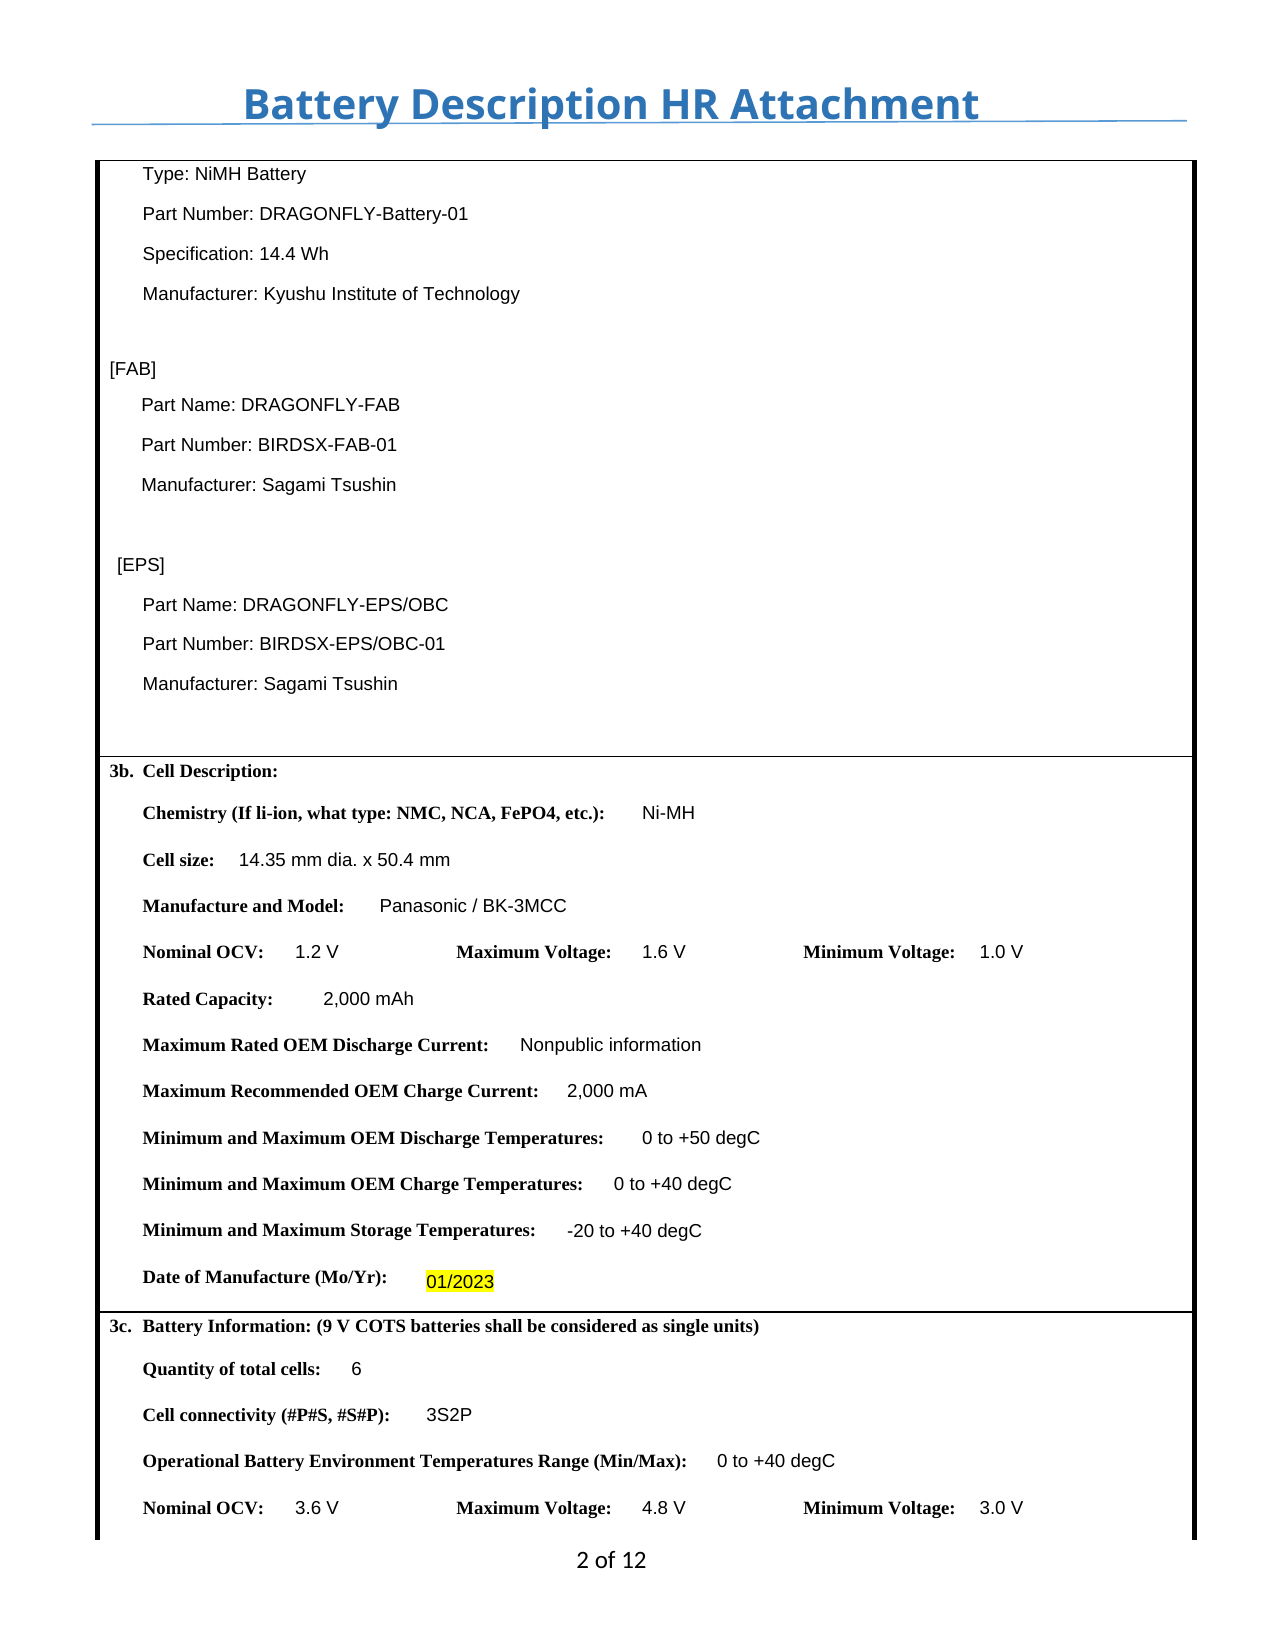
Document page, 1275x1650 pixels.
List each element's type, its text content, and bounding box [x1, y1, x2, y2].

table_cell Date of Manufacture (Mo/Yr): [100, 1263, 416, 1311]
table_cell Rated Capacity: [100, 985, 313, 1031]
table_cell 6 [341, 1355, 1192, 1401]
table_cell Maximum Voltage: [444, 938, 632, 984]
table_cell 0 to +40 degC [604, 1170, 1192, 1216]
table_cell Minimum Voltage: [791, 1494, 969, 1540]
table_cell Panasonic / BK-3MCC [369, 892, 1192, 938]
table_cell 1.2 V [285, 938, 444, 984]
table_cell Minimum and Maximum OEM Discharge Temperatures: [100, 1124, 632, 1170]
table_cell Cell size: [100, 846, 229, 892]
table_cell 14.35 mm dia. x 50.4 mm [229, 846, 1192, 892]
table_cell Nonpublic information [510, 1031, 1192, 1077]
table_cell Cell connectivity (#P#S, #S#P): [100, 1401, 416, 1447]
table_cell Nominal OCV: [100, 938, 285, 984]
table_cell 1.0 V [969, 938, 1192, 984]
table_cell 3S2P [416, 1401, 1192, 1447]
table_cell Minimum and Maximum OEM Charge Temperatures: [100, 1170, 603, 1216]
table_cell 4.8 V [632, 1494, 791, 1540]
table_cell Chemistry (If li-ion, what type: NMC, NCA, FePO4, etc.): [100, 799, 632, 846]
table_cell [100, 161, 1192, 756]
table_cell Ni-MH [632, 799, 1192, 846]
table_cell 0 to +40 degC [707, 1447, 1192, 1494]
table_cell Minimum Voltage: [791, 938, 969, 984]
table_cell 3c. Battery Information: (9 V COTS batteries shall be considered as single units) [100, 1313, 1192, 1354]
table_cell Maximum Rated OEM Discharge Current: [100, 1031, 510, 1077]
table_cell Maximum Recommended OEM Charge Current: [100, 1077, 557, 1124]
table_cell Operational Battery Environment Temperatures Range (Min/Max): [100, 1447, 707, 1494]
table_cell 2,000 mA [557, 1077, 1192, 1124]
table_cell Maximum Voltage: [444, 1494, 632, 1540]
table_cell 01/2023 [416, 1263, 1192, 1311]
table_cell Minimum and Maximum Storage Temperatures: [100, 1216, 557, 1263]
table_cell Quantity of total cells: [100, 1355, 341, 1401]
table_cell 3.6 V [285, 1494, 444, 1540]
table_cell -20 to +40 degC [557, 1216, 1192, 1263]
table_cell Nominal OCV: [100, 1494, 285, 1540]
table_cell 3b. Cell Description: [100, 757, 1192, 799]
table_cell 2,000 mAh [313, 985, 1192, 1031]
table_cell 3.0 V [969, 1494, 1192, 1540]
table_cell 0 to +50 degC [632, 1124, 1192, 1170]
table_cell 1.6 V [632, 938, 791, 984]
table_cell Manufacture and Model: [100, 892, 369, 938]
